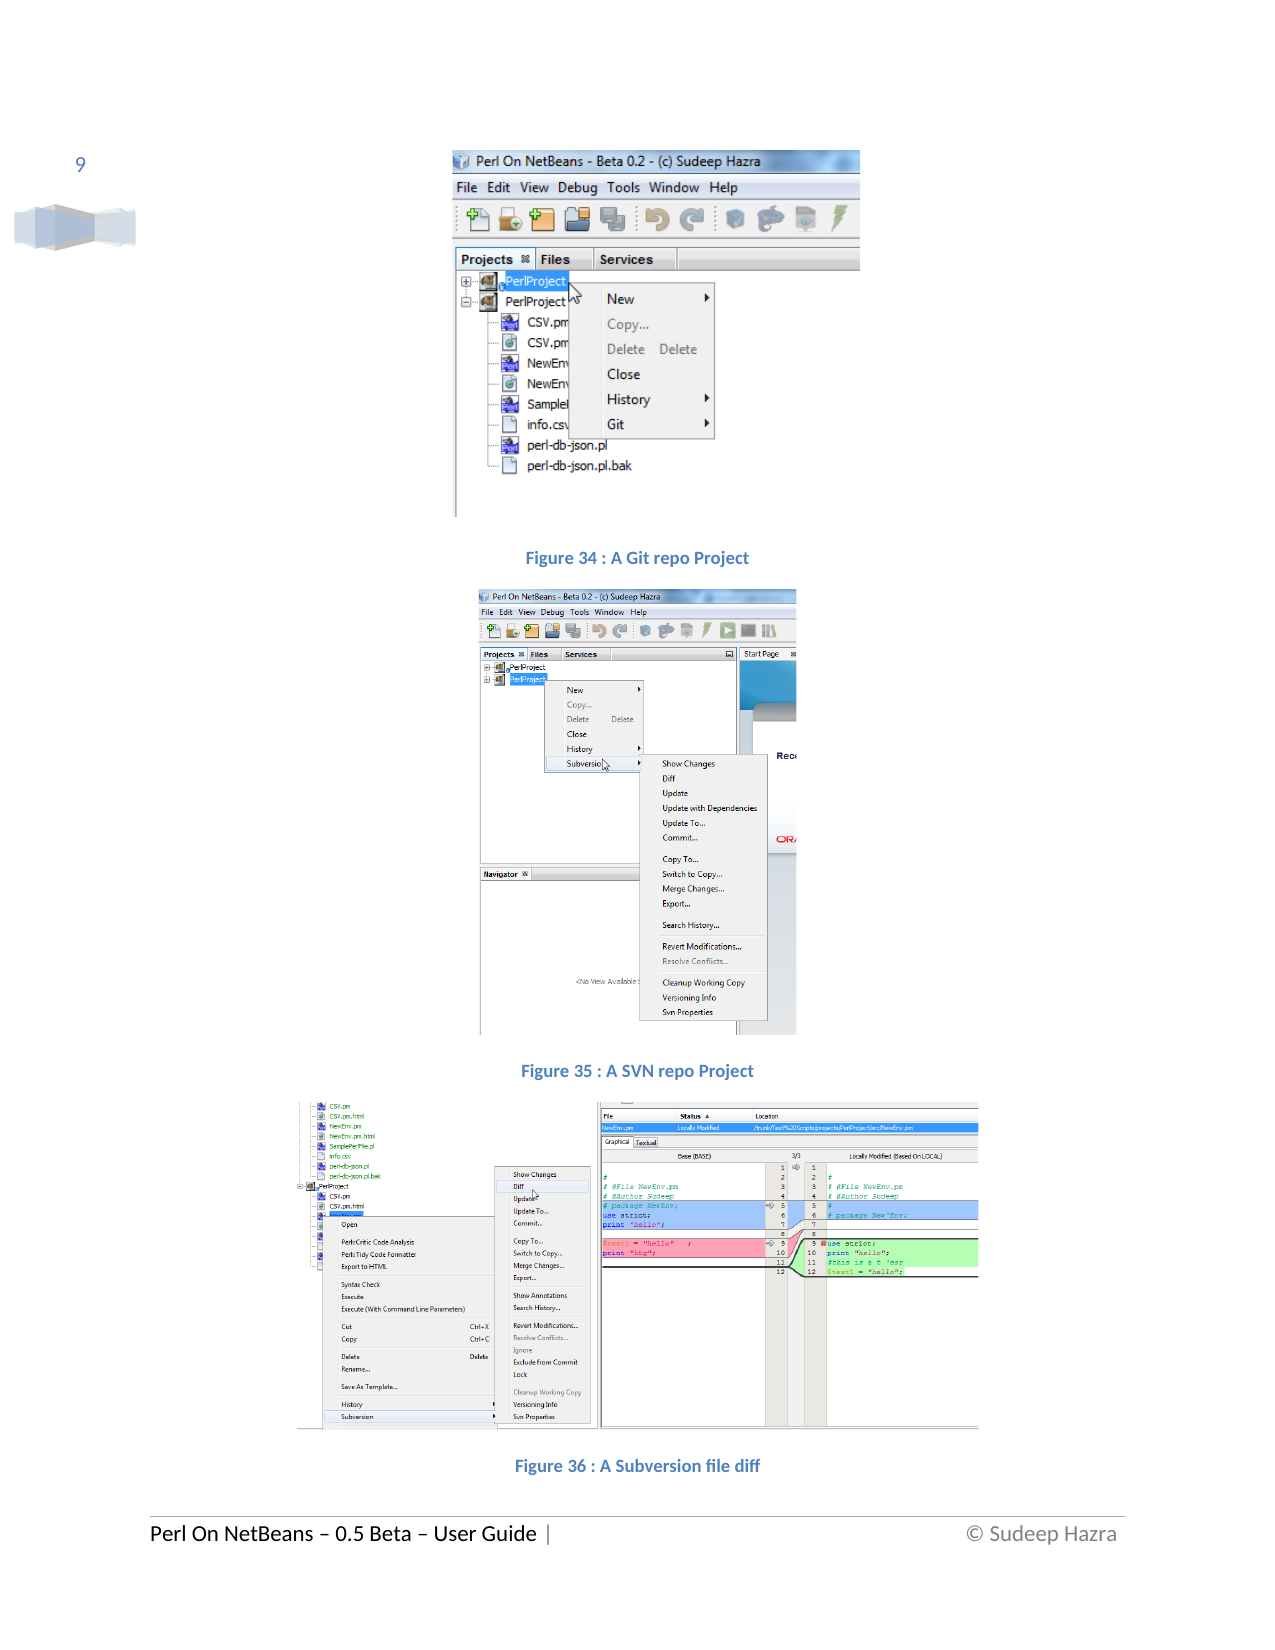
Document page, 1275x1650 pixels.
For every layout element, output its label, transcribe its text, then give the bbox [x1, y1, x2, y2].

picture [296, 1102, 979, 1430]
picture [478, 589, 797, 1035]
picture [452, 150, 861, 517]
